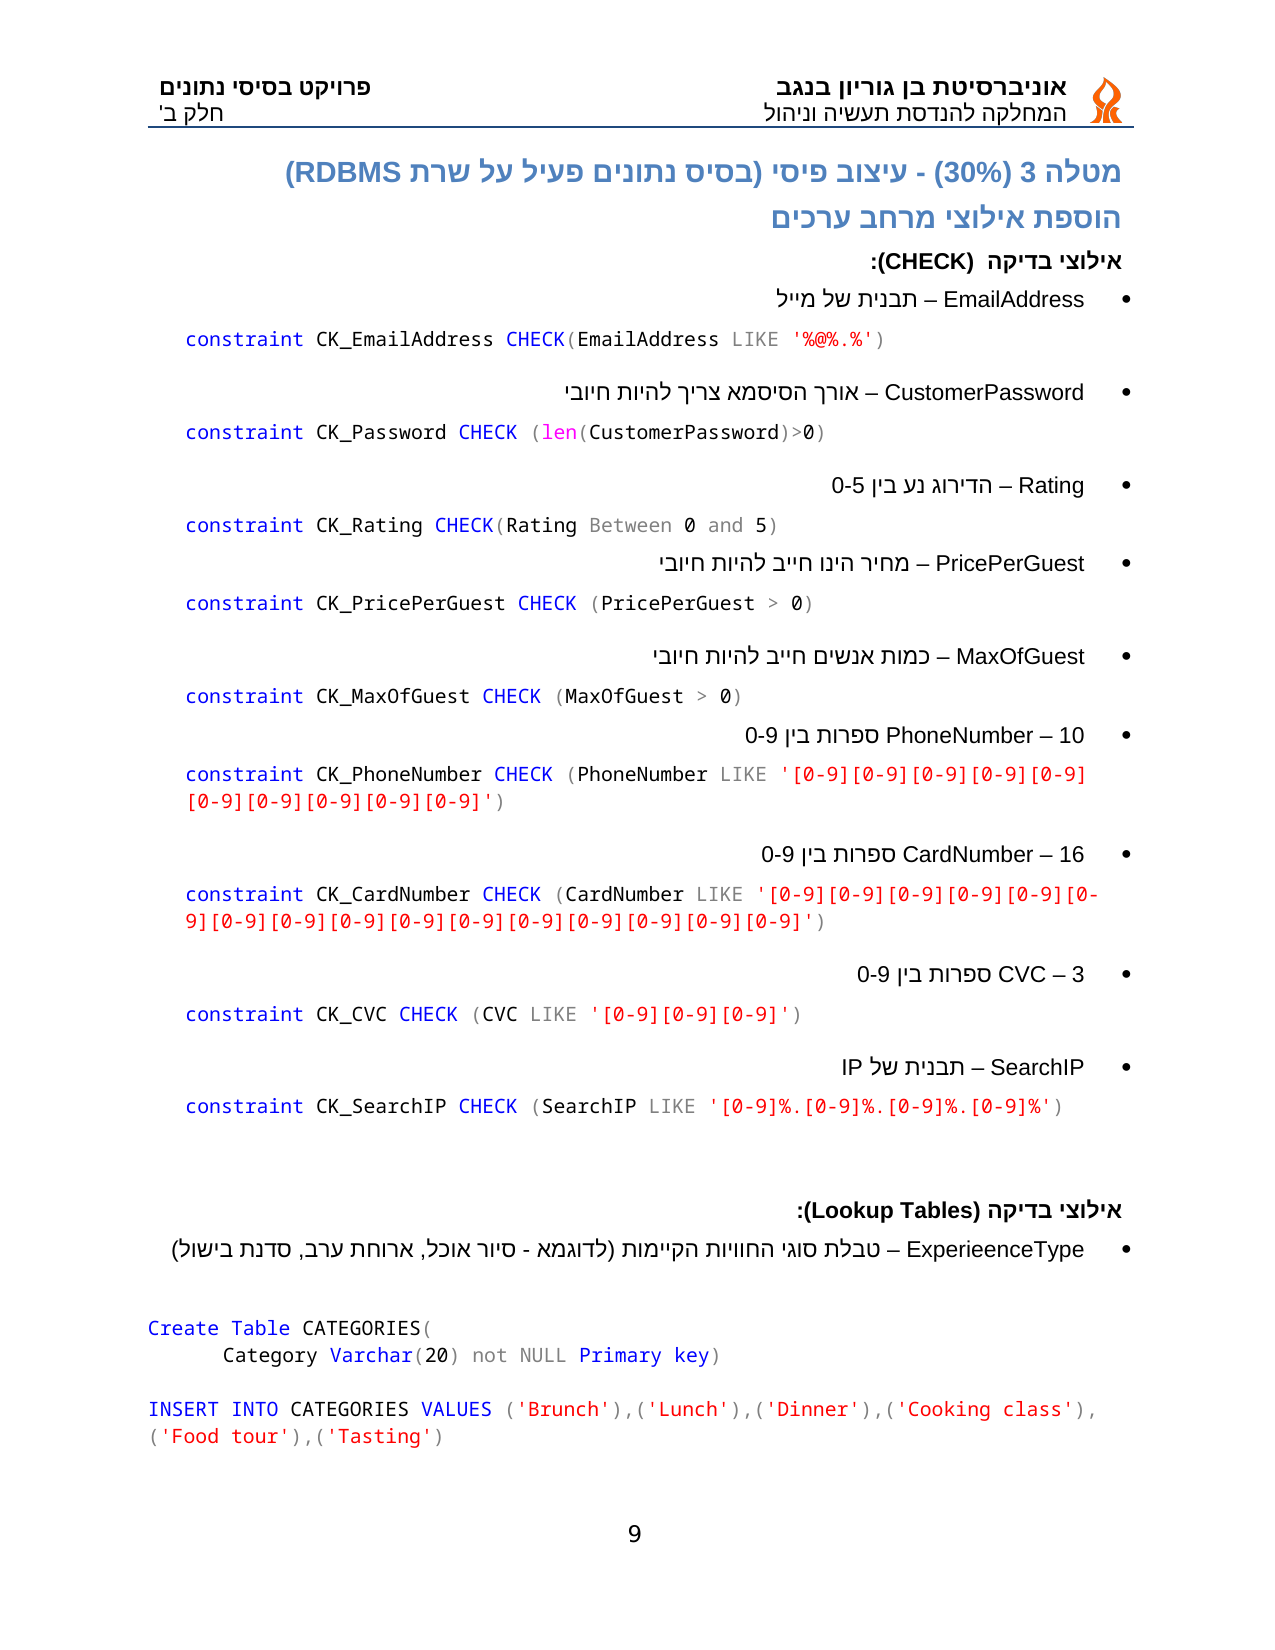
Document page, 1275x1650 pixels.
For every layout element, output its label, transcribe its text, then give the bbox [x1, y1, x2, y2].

list אילוצי בדיקה (CHECK): [148, 248, 1122, 274]
list SearchIP – תבנית של IP [148, 1054, 1122, 1080]
text constraint CK_CVC CHECK (CVC LIKE '[0-9][0-9][0-9]') [185, 1000, 1122, 1027]
text constraint CK_PricePerGuest CHECK (PricePerGuest > 0) [185, 589, 1122, 616]
text Create Table CATEGORIES( [148, 1314, 1122, 1341]
text constraint CK_PhoneNumber CHECK (PhoneNumber LIKE '[0-9][0-9][0-9][0-9][0-9][0-9][0-9][0-9][0-9][0-9]') [185, 760, 1122, 814]
list MaxOfGuest – כמות אנשים חייב להיות חיובי [148, 643, 1122, 669]
list ExperieenceType – טבלת סוגי החוויות הקיימות (לדוגמא - סיור אוכל, ארוחת ערב, סדנת בישול) [148, 1236, 1122, 1263]
list CardNumber – 16 ספרות בין 0-9 [148, 841, 1122, 868]
text constraint CK_CardNumber CHECK (CardNumber LIKE '[0-9][0-9][0-9][0-9][0-9][0-9][0-9][0-9][0-9][0-9][0-9][0-9][0-9][0-9][0-9][0-9]') [185, 880, 1122, 934]
text constraint CK_Password CHECK (len(CustomerPassword)>0) [185, 418, 1122, 445]
list PhoneNumber – 10 ספרות בין 0-9 [148, 722, 1122, 748]
list PricePerGuest – מחיר הינו חייב להיות חיובי [148, 550, 1122, 577]
text הוספת אילוצי מרחב ערכים [148, 202, 1122, 235]
text Category Varchar(20) not NULL Primary key) [148, 1341, 1122, 1368]
list CustomerPassword – אורך הסיסמא צריך להיות חיובי [148, 379, 1122, 406]
list EmailAddress – תבנית של מייל [148, 286, 1122, 313]
picture [1089, 77, 1123, 123]
text constraint CK_SearchIP CHECK (SearchIP LIKE '[0-9]%.[0-9]%.[0-9]%.[0-9]%') [185, 1093, 1122, 1120]
subtitle מטלה 3 (30%) - עיצוב פיסי (בסיס נתונים פעיל על שרת RDBMS) [148, 156, 1122, 189]
text INSERT INTO CATEGORIES VALUES ('Brunch'),('Lunch'),('Dinner'),('Cooking class'),('Food tour'),('Tasting') [148, 1395, 1122, 1449]
list constraint CK_Rating CHECK(Rating Between 0 and 5) [185, 511, 1122, 538]
list constraint CK_MaxOfGuest CHECK (MaxOfGuest > 0) [185, 682, 1122, 709]
list CVC – 3 ספרות בין 0-9 [148, 961, 1122, 987]
text constraint CK_EmailAddress CHECK(EmailAddress LIKE '%@%.%') [185, 325, 1122, 352]
list Rating – הדירוג נע בין 0-5 [148, 472, 1122, 498]
text אילוצי בדיקה (Lookup Tables): [148, 1197, 1122, 1224]
